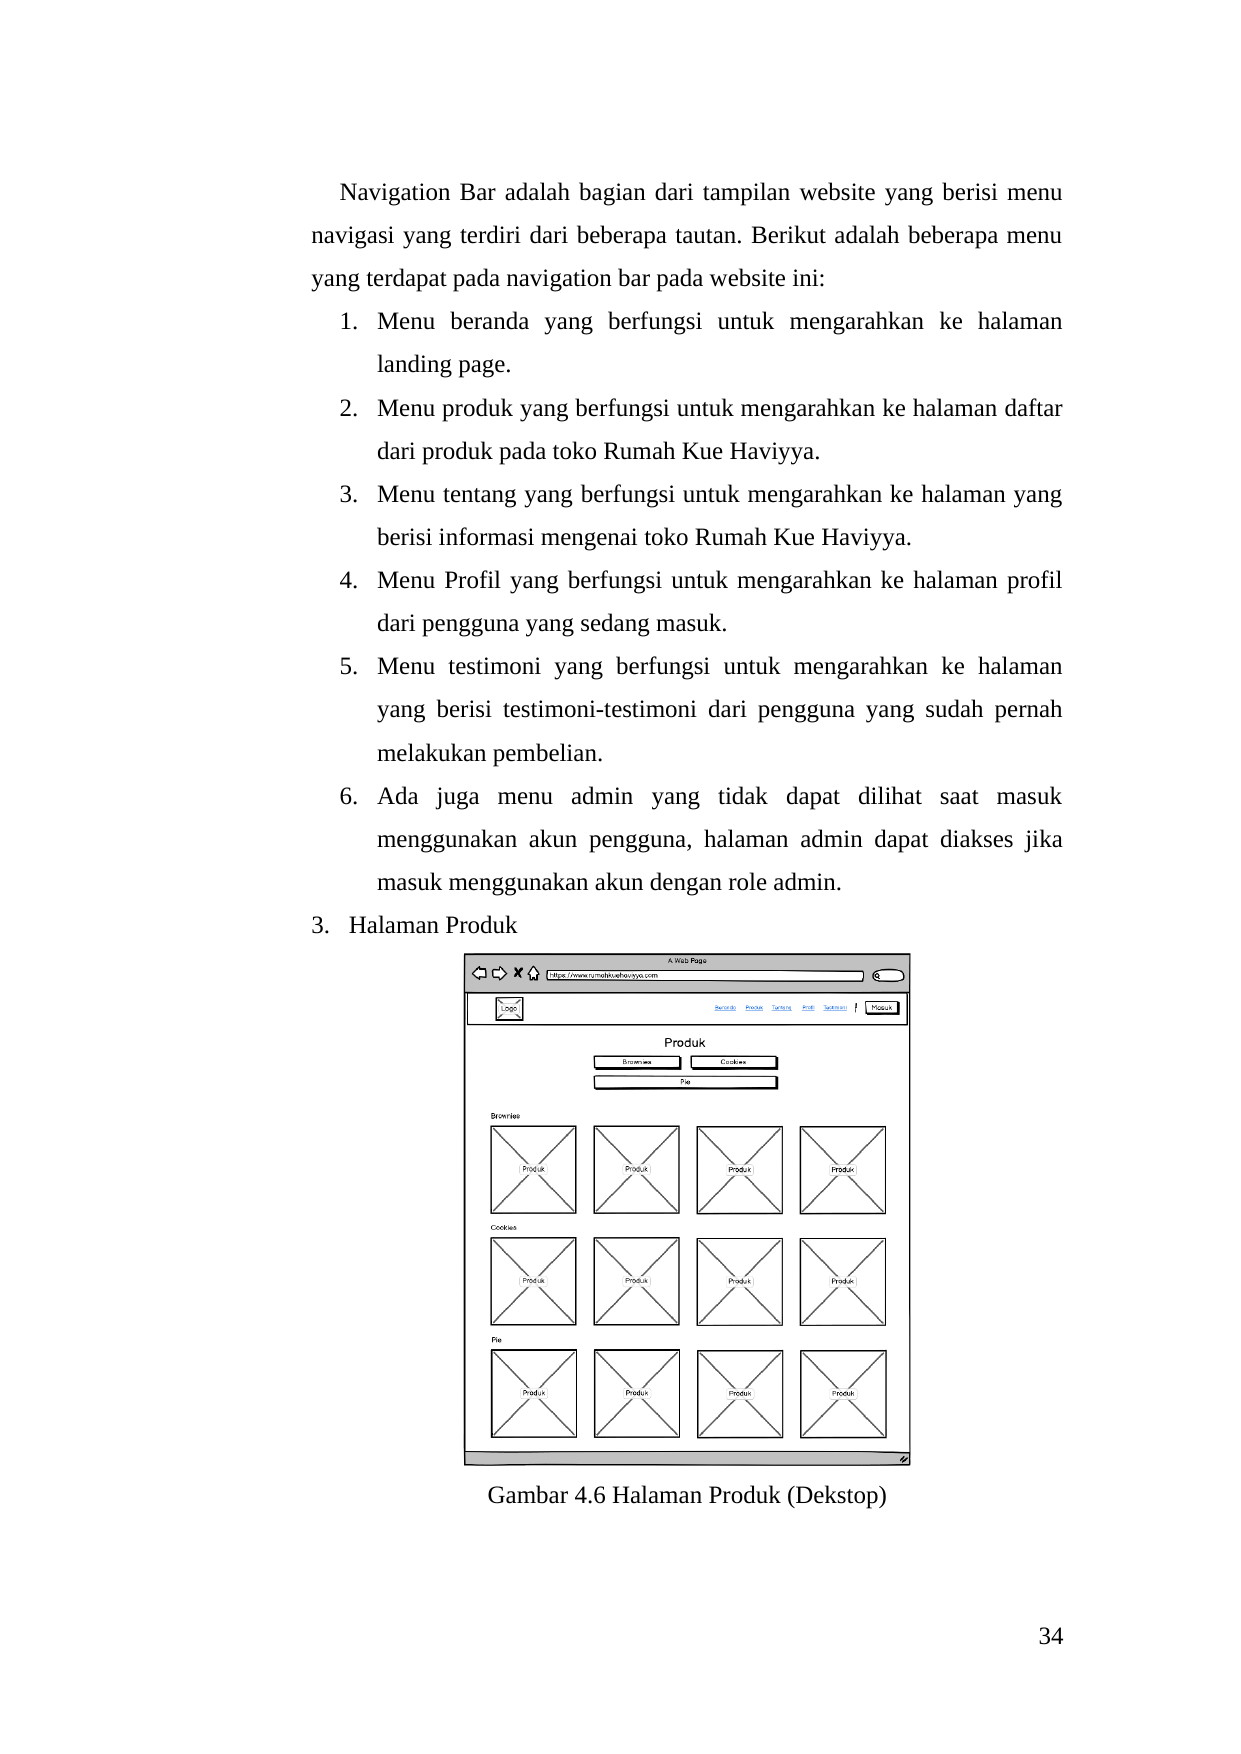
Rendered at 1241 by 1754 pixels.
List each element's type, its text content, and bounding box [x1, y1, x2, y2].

list Ada juga menu admin yang tidak dapat dilihat saat masuk menggunakan akun pengguna, halaman admin dapat diakses jika masuk menggunakan akun dengan role admin. [339, 781, 1063, 896]
list Menu testimoni yang berfungsi untuk mengarahkan ke halaman yang berisi testimoni-testimoni dari pengguna yang sudah pernah melakukan pembelian. [339, 651, 1063, 766]
list Halaman Produk [311, 910, 1063, 939]
text Gambar 4.6 Halaman Produk (Dekstop) [311, 1480, 1063, 1509]
list Menu produk yang berfungsi untuk mengarahkan ke halaman daftar dari produk pada toko Rumah Kue Haviyya. [339, 393, 1063, 464]
picture [463, 953, 911, 1466]
list Menu tentang yang berfungsi untuk mengarahkan ke halaman yang berisi informasi mengenai toko Rumah Kue Haviyya. [339, 479, 1063, 551]
list Navigation Bar adalah bagian dari tampilan website yang berisi menu navigasi yang terdiri dari beberapa tautan. Berikut adalah beberapa menu yang terdapat pada navigation bar pada website ini: [311, 177, 1063, 292]
list Menu Profil yang berfungsi untuk mengarahkan ke halaman profil dari pengguna yang sedang masuk. [339, 565, 1063, 637]
list Menu beranda yang berfungsi untuk mengarahkan ke halaman landing page. [339, 306, 1063, 378]
